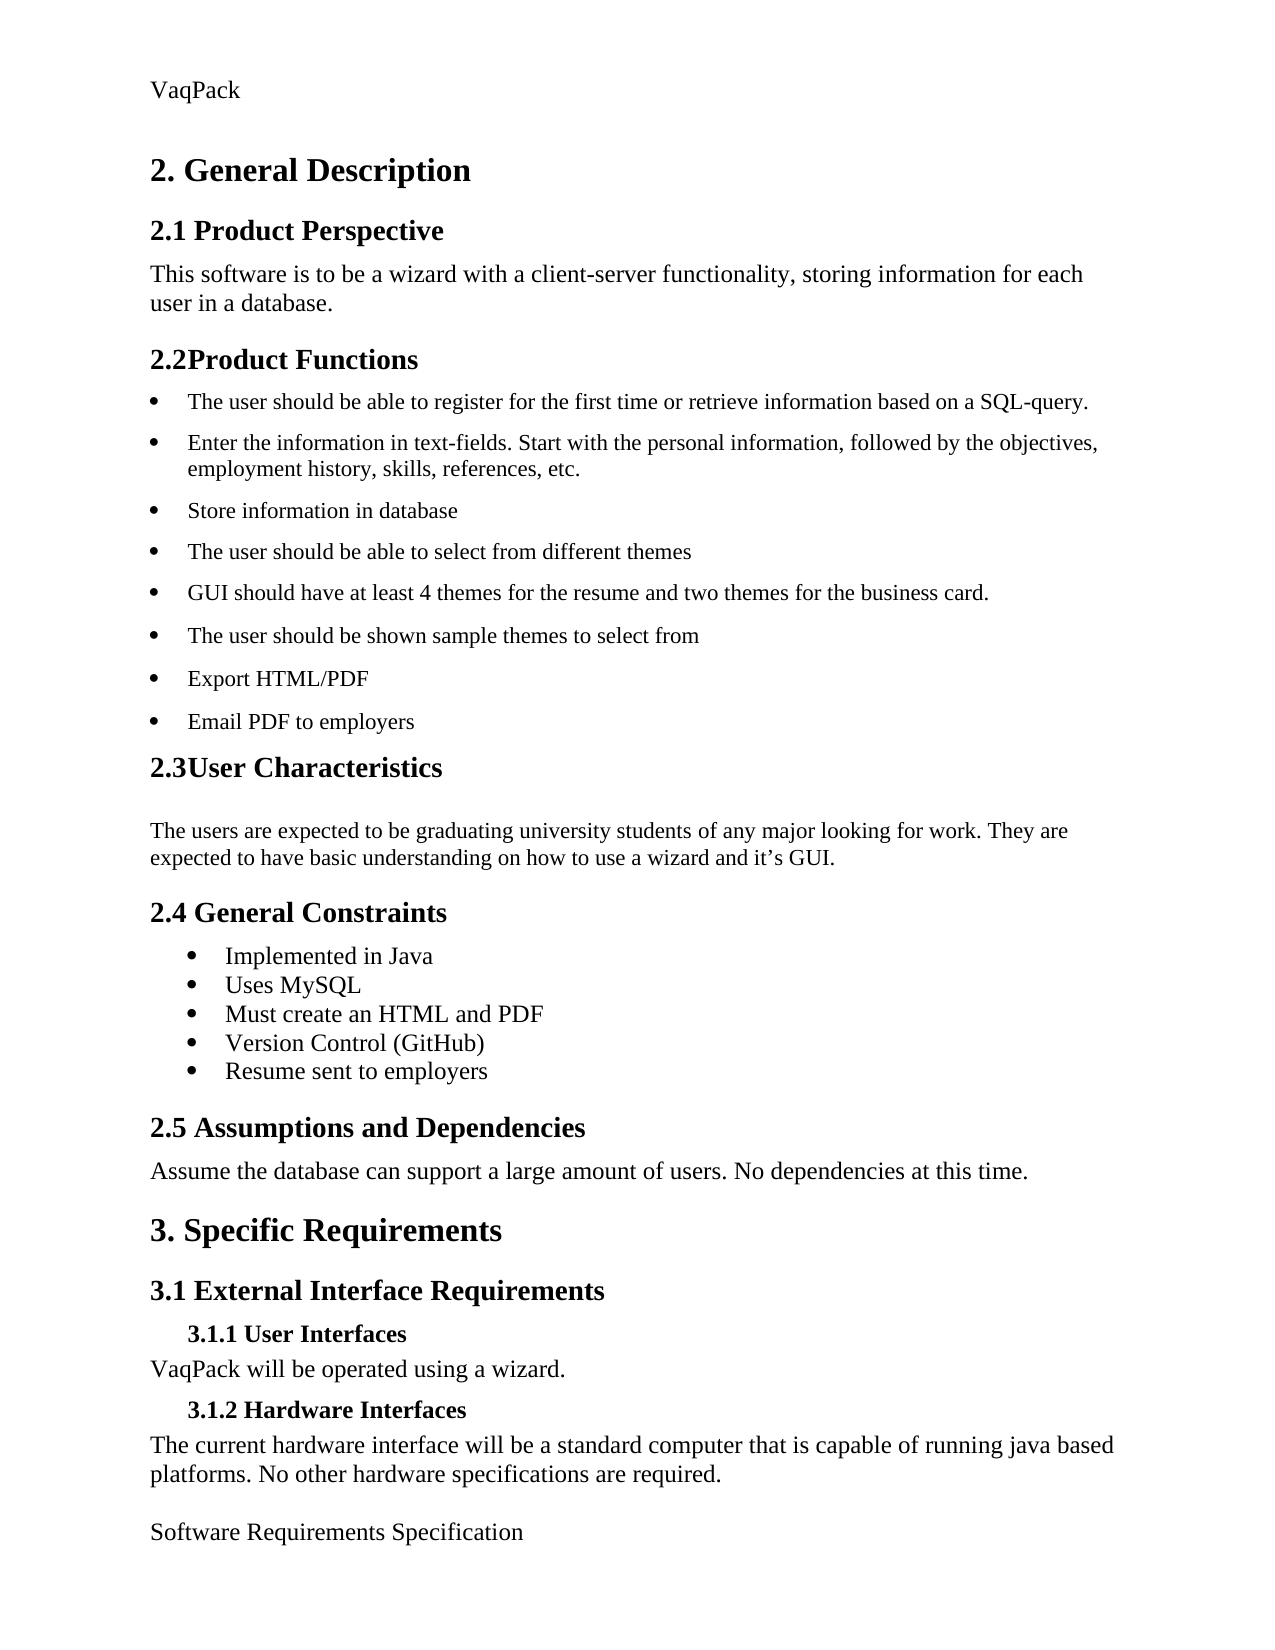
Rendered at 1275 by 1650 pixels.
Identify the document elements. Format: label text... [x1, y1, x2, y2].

subtitle 2.5 Assumptions and Dependencies [150, 1110, 1125, 1144]
subtitle 3.1 External Interface Requirements [150, 1273, 1125, 1307]
list The user should be shown sample themes to select from [150, 622, 1125, 648]
list Resume sent to employers [187, 1056, 1125, 1085]
subtitle Product Functions [150, 342, 1125, 375]
subtitle 3.1.2 Hardware Interfaces [150, 1396, 1125, 1424]
subtitle 2. General Description [150, 150, 1125, 188]
text The current hardware interface will be a standard computer that is capable of running java based platforms. No other hardware specifications are required. [150, 1431, 1125, 1488]
subtitle 3.1.1 User Interfaces [150, 1319, 1125, 1348]
list The user should be able to register for the first time or retrieve information based on a SQL-query. [150, 388, 1125, 414]
text Assume the database can support a large amount of users. No dependencies at this time. [150, 1156, 1125, 1185]
list Must create an HTML and PDF [187, 999, 1125, 1028]
list Implemented in Java [187, 941, 1125, 970]
list Version Control (GitHub) [187, 1028, 1125, 1056]
list Enter the information in text-fields. Start with the personal information, followed by the objectives, employment history, skills, references, etc. [150, 429, 1125, 482]
list The user should be able to select from different themes [150, 538, 1125, 564]
text VaqPack will be operated using a wizard. [150, 1354, 1125, 1383]
list GUI should have at least 4 themes for the resume and two themes for the business card. [150, 579, 1125, 606]
text This software is to be a wizard with a client-server functionality, storing information for each user in a database. [150, 259, 1125, 317]
list Store information in database [150, 497, 1125, 523]
text The users are expected to be graduating university students of any major looking for work. They are expected to have basic understanding on how to use a wizard and it’s GUI. [150, 818, 1125, 870]
subtitle 2.1 Product Perspective [150, 213, 1125, 247]
subtitle 2.4 General Constraints [150, 895, 1125, 929]
subtitle 3. Specific Requirements [150, 1210, 1125, 1248]
list Export HTML/PDF [150, 665, 1125, 691]
list Email PDF to employers [150, 708, 1125, 734]
list User Characteristics [150, 751, 1125, 784]
list Uses MySQL [187, 970, 1125, 999]
